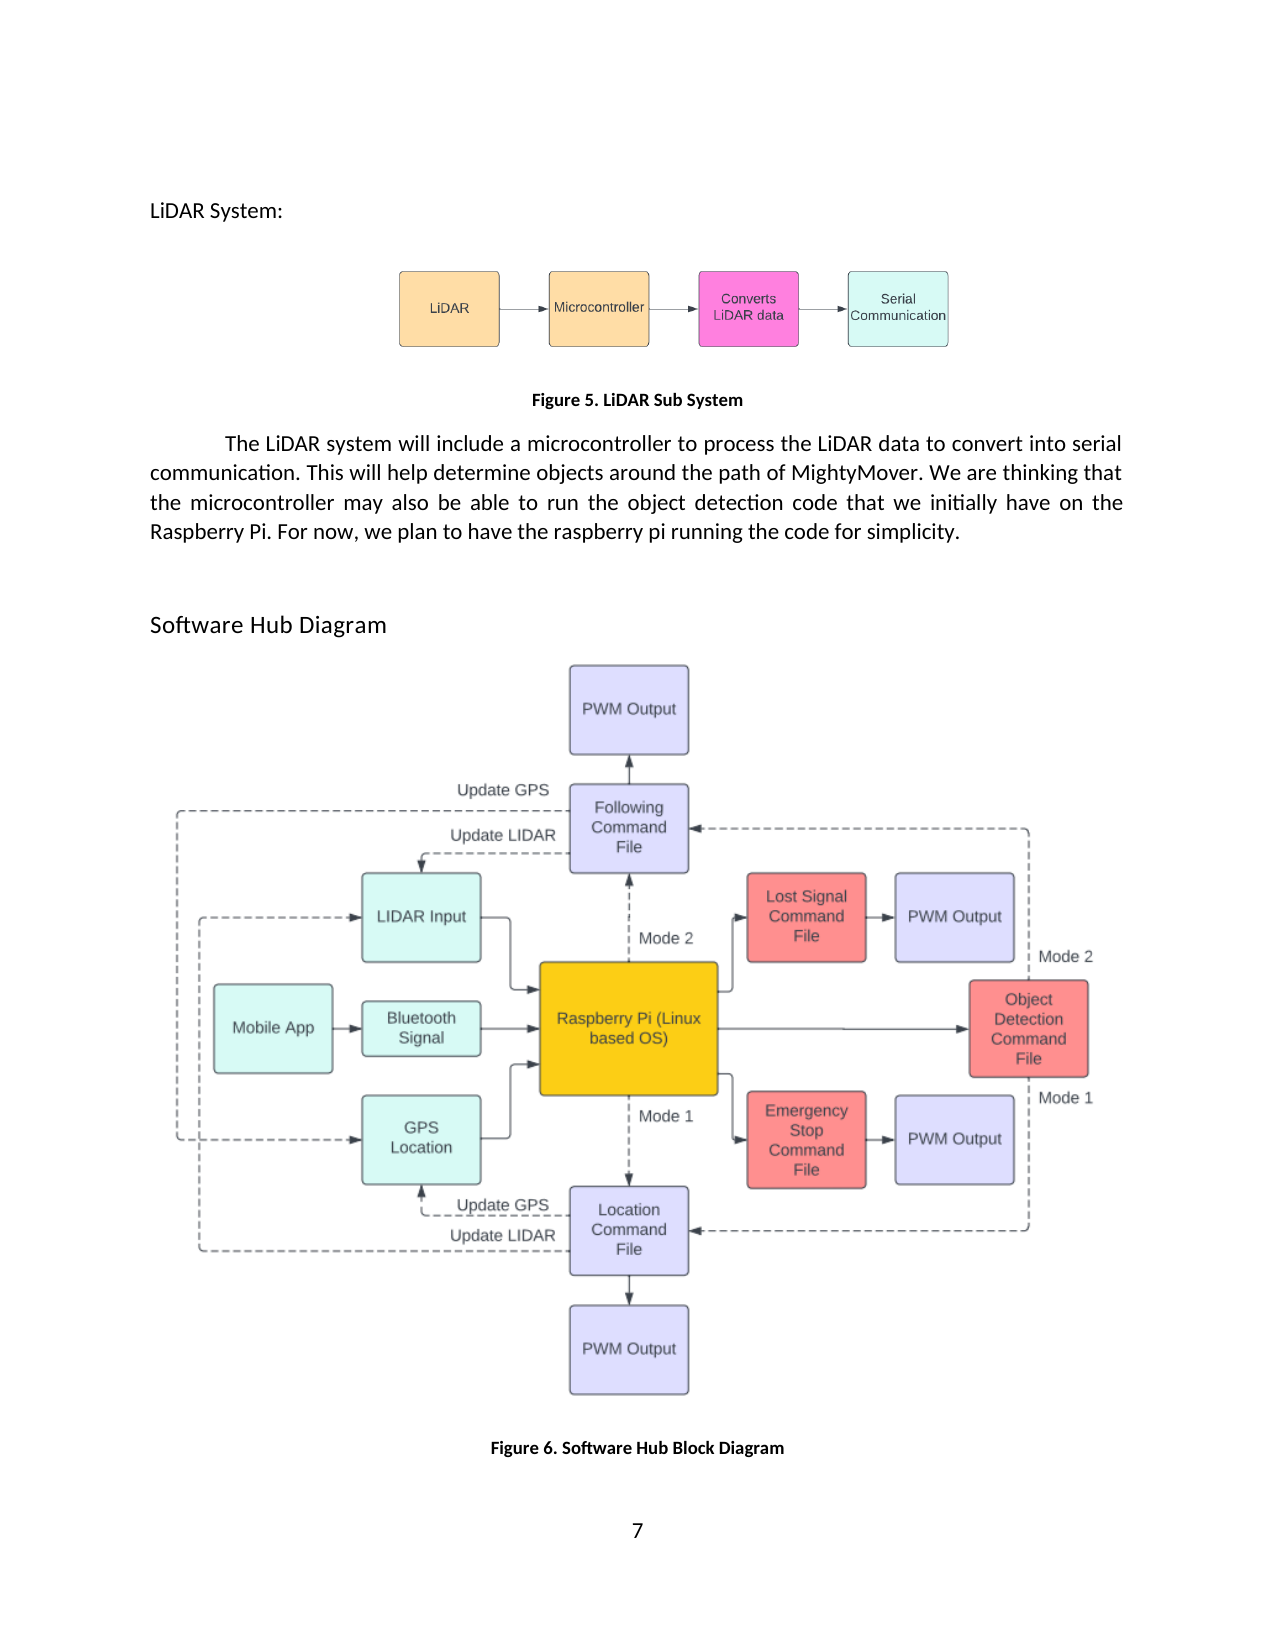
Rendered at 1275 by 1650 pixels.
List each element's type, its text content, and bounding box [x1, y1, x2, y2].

text The LiDAR system will include a microcontroller to process the LiDAR data to convert into serial communication. This will help determine objects around the path of MightyMover. We are thinking that the microcontroller may also be able to run the object detection code that we initially have on the Raspberry Pi. For now, we plan to have the raspberry pi running the code for simplicity. [150, 429, 1125, 545]
text Figure 5. LiDAR Sub System [150, 388, 1125, 411]
subtitle Software Hub Diagram [150, 609, 1125, 640]
text Figure 6. Software Hub Block Diagram [150, 1436, 1125, 1459]
text LiDAR System: [150, 196, 1125, 224]
picture [150, 242, 1197, 371]
picture [150, 641, 1124, 1418]
